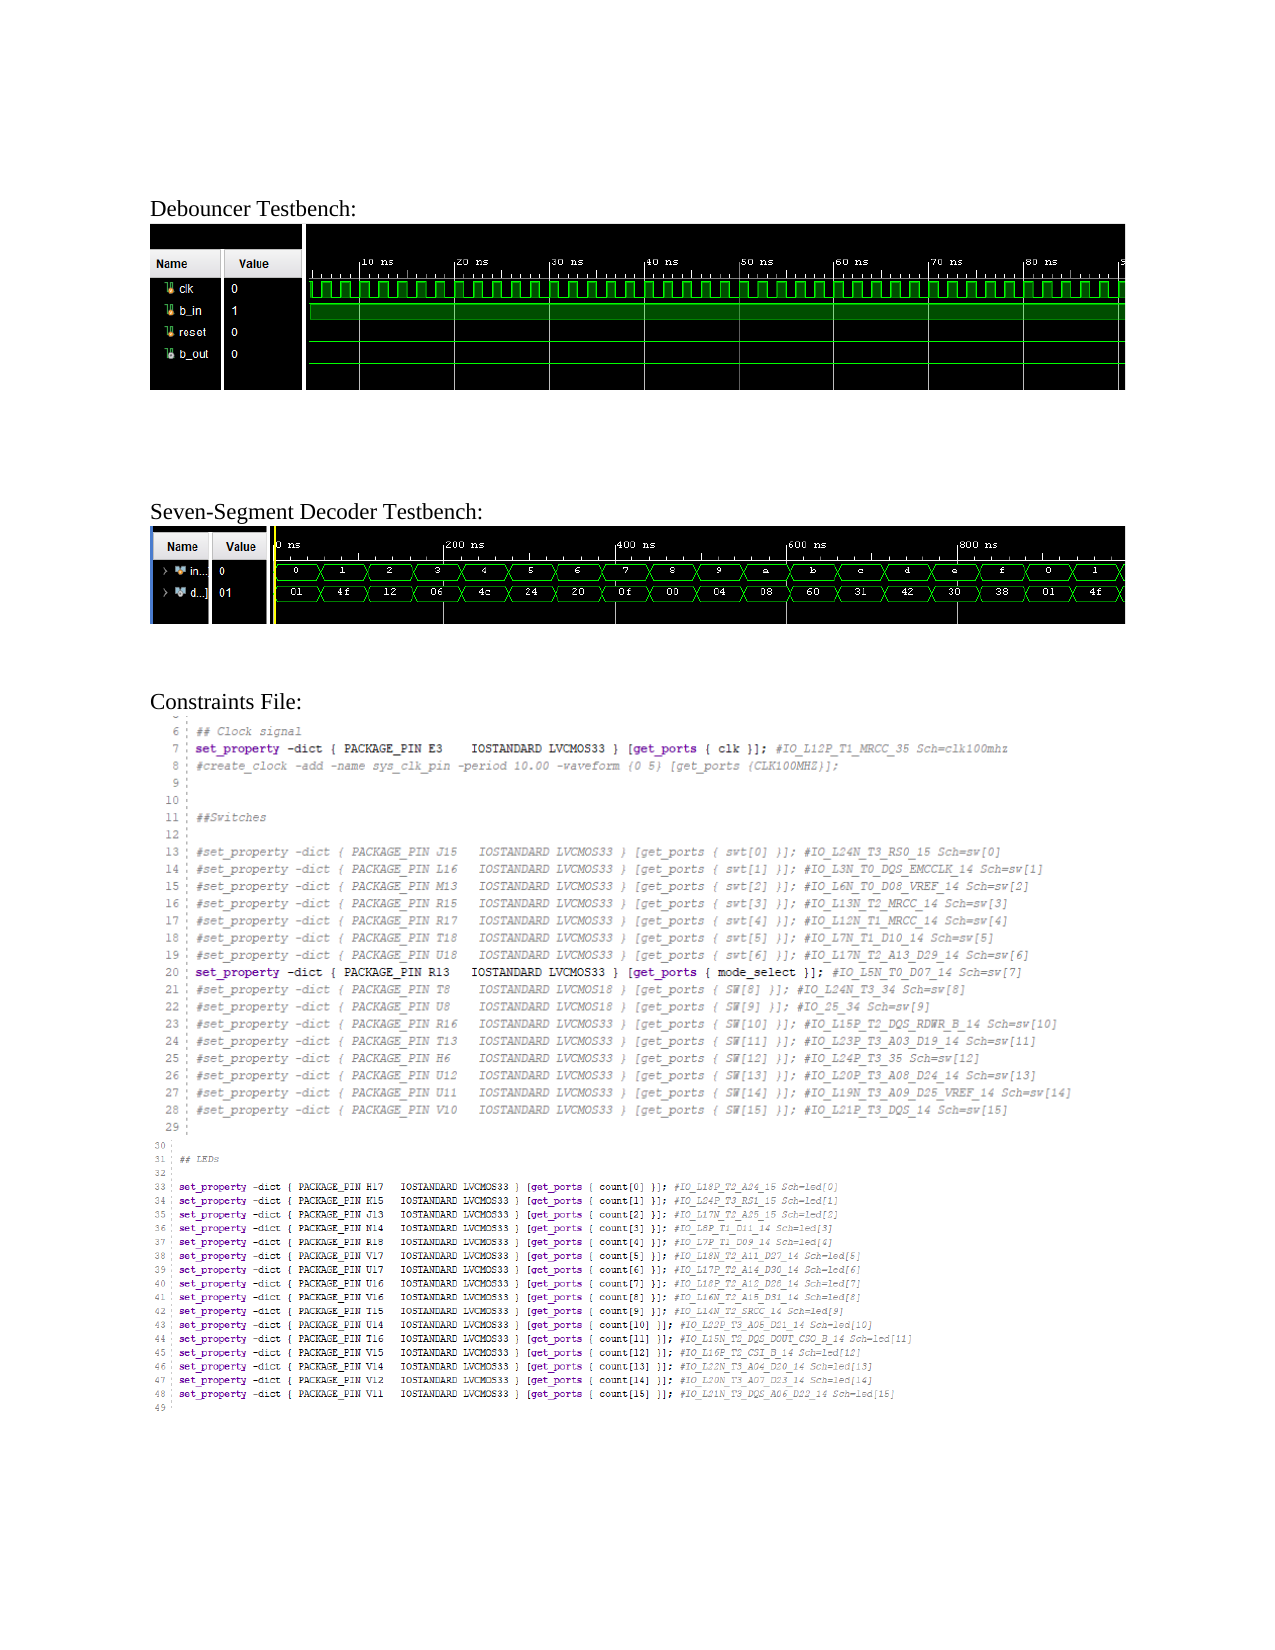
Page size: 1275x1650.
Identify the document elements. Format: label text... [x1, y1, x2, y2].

picture [150, 716, 1124, 1139]
picture [150, 1140, 1125, 1411]
text Debouncer Testbench: [150, 195, 1125, 223]
picture [150, 526, 1125, 624]
picture [150, 223, 1125, 390]
text Seven-Segment Decoder Testbench: [150, 498, 1125, 526]
